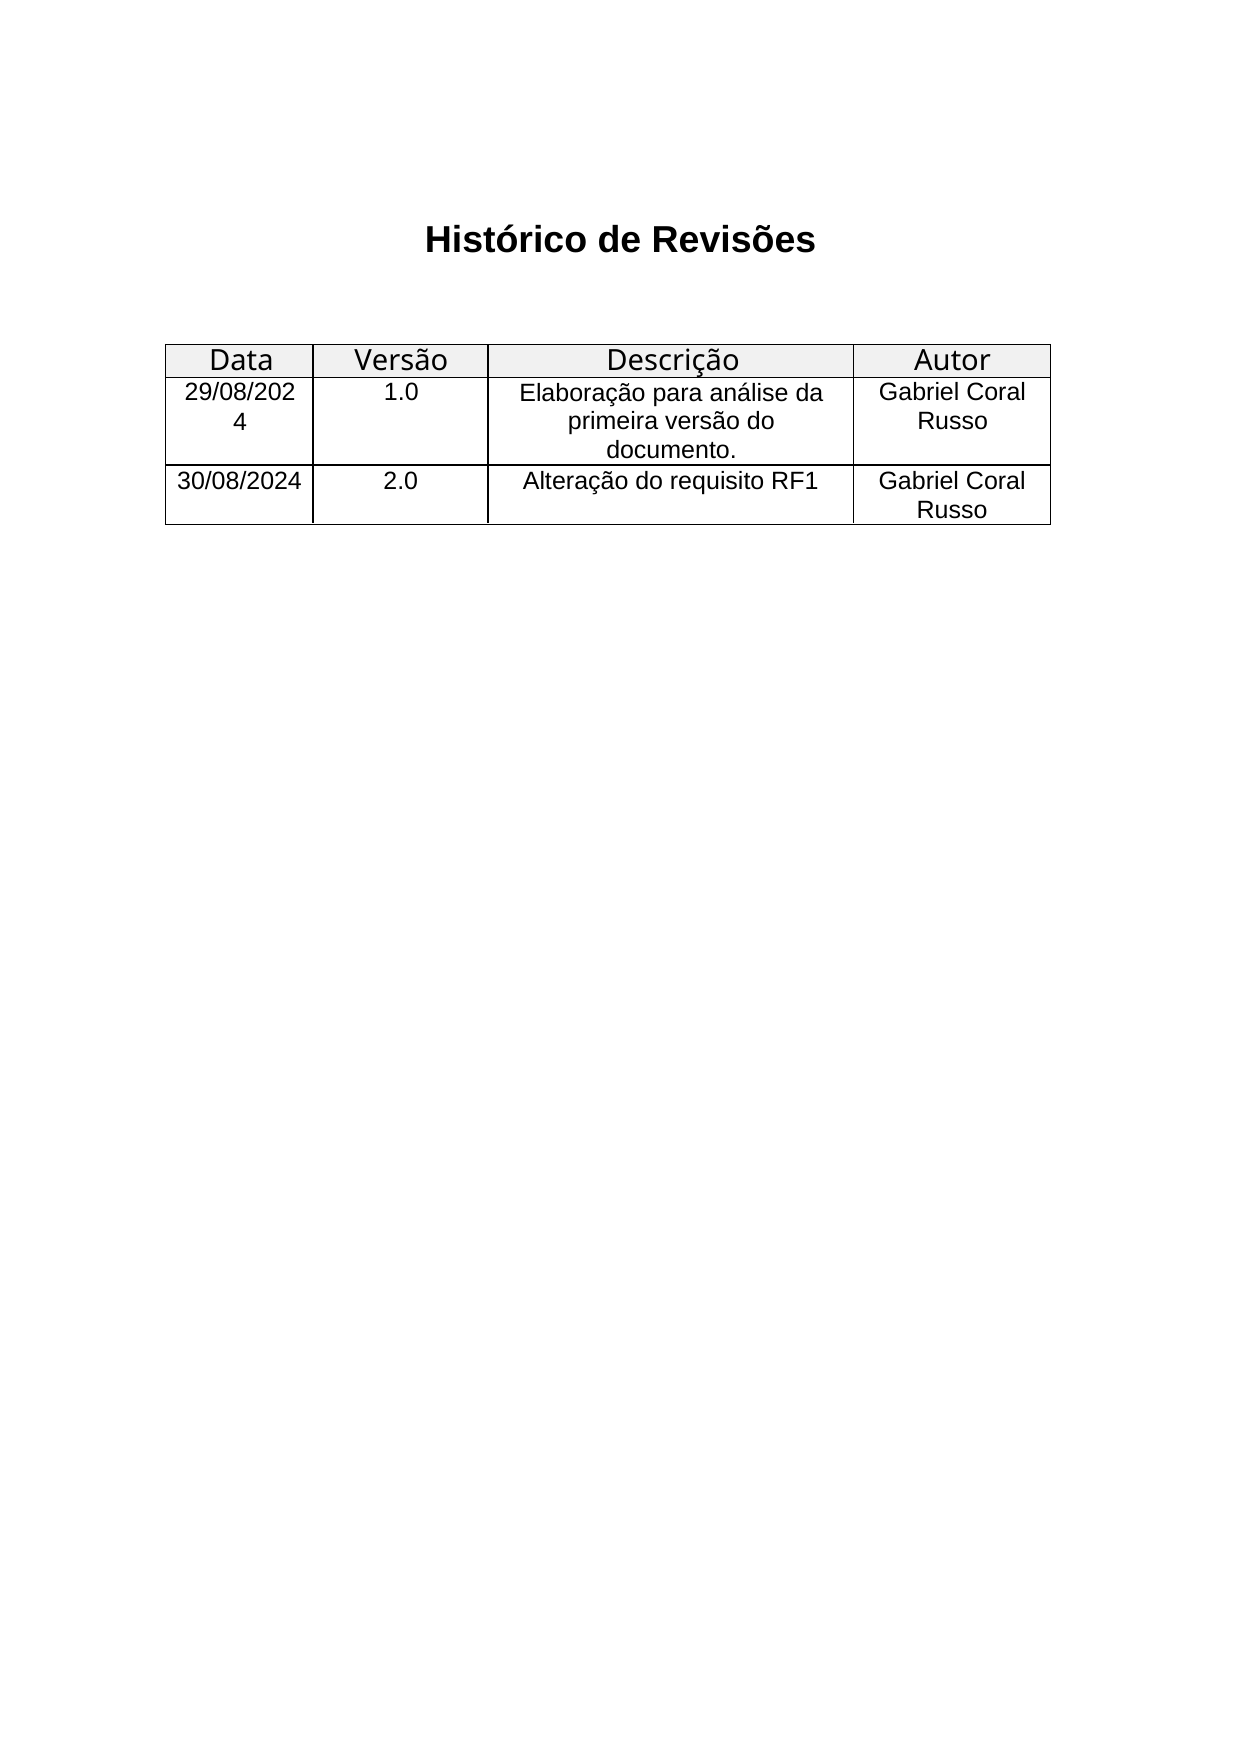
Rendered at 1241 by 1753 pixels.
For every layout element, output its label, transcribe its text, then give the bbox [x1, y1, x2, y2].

table_cell 2.0 [314, 466, 487, 523]
table_header Autor [854, 345, 1050, 377]
table_header Descrição [489, 345, 853, 377]
table_cell 1.0 [314, 378, 487, 464]
table_cell Gabriel Coral Russo [854, 378, 1050, 464]
table_cell Alteração do requisito RF1 [489, 466, 853, 523]
table_cell Gabriel Coral Russo [854, 466, 1050, 523]
table_cell 29/08/202 4 [166, 378, 312, 464]
table_header Data [166, 345, 312, 377]
table_cell 30/08/2024 [166, 466, 312, 523]
text Histórico de Revisões [208, 217, 1033, 260]
table_cell Elaboração para análise da primeira versão do documento. [489, 378, 853, 464]
table_header Versão [314, 345, 487, 377]
